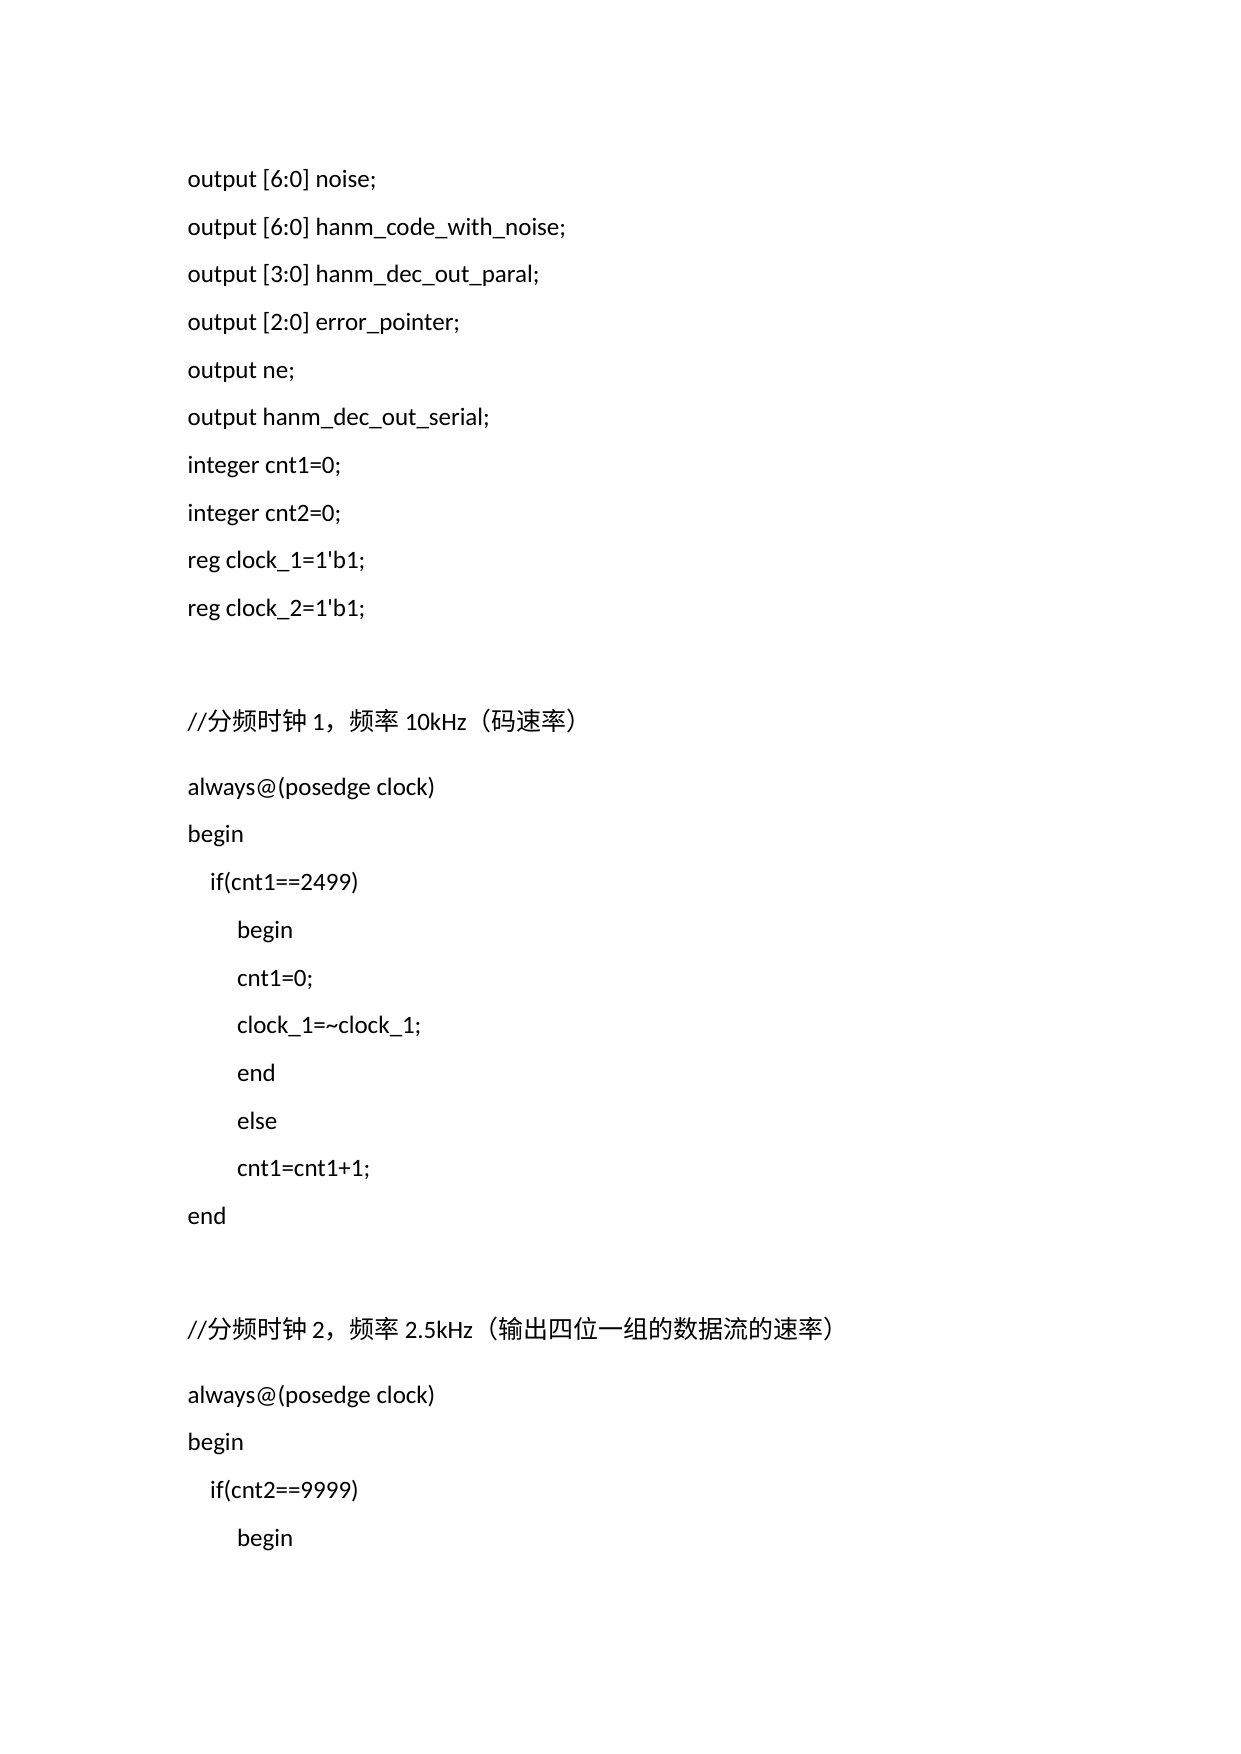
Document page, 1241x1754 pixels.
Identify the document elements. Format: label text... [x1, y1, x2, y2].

text output [6:0] hanm_code_with_noise; [187, 210, 1053, 242]
text begin [187, 818, 1053, 850]
text reg clock_1=1'b1; [187, 544, 1053, 576]
text if(cnt2==9999) [187, 1473, 1053, 1506]
text always@(posedge clock) [187, 1378, 1053, 1410]
text if(cnt1==2499) [187, 865, 1053, 898]
text //分频时钟2，频率2.5kHz（输出四位一组的数据流的速率） [187, 1295, 1053, 1360]
text output [3:0] hanm_dec_out_paral; [187, 257, 1053, 290]
text begin [187, 913, 1053, 946]
text else [187, 1104, 1053, 1136]
text integer cnt2=0; [187, 496, 1053, 528]
text output [2:0] error_pointer; [187, 305, 1053, 338]
text begin [187, 1521, 1053, 1553]
text end [187, 1056, 1053, 1089]
text end [187, 1199, 1053, 1232]
text output [6:0] noise; [187, 162, 1053, 194]
text output hanm_dec_out_serial; [187, 401, 1053, 433]
text integer cnt1=0; [187, 448, 1053, 481]
text reg clock_2=1'b1; [187, 591, 1053, 624]
text cnt1=cnt1+1; [187, 1152, 1053, 1184]
text begin [187, 1426, 1053, 1458]
text output ne; [187, 353, 1053, 385]
text always@(posedge clock) [187, 770, 1053, 802]
text cnt1=0; [187, 961, 1053, 993]
text //分频时钟1，频率10kHz（码速率） [187, 687, 1053, 752]
text clock_1=~clock_1; [187, 1008, 1053, 1041]
